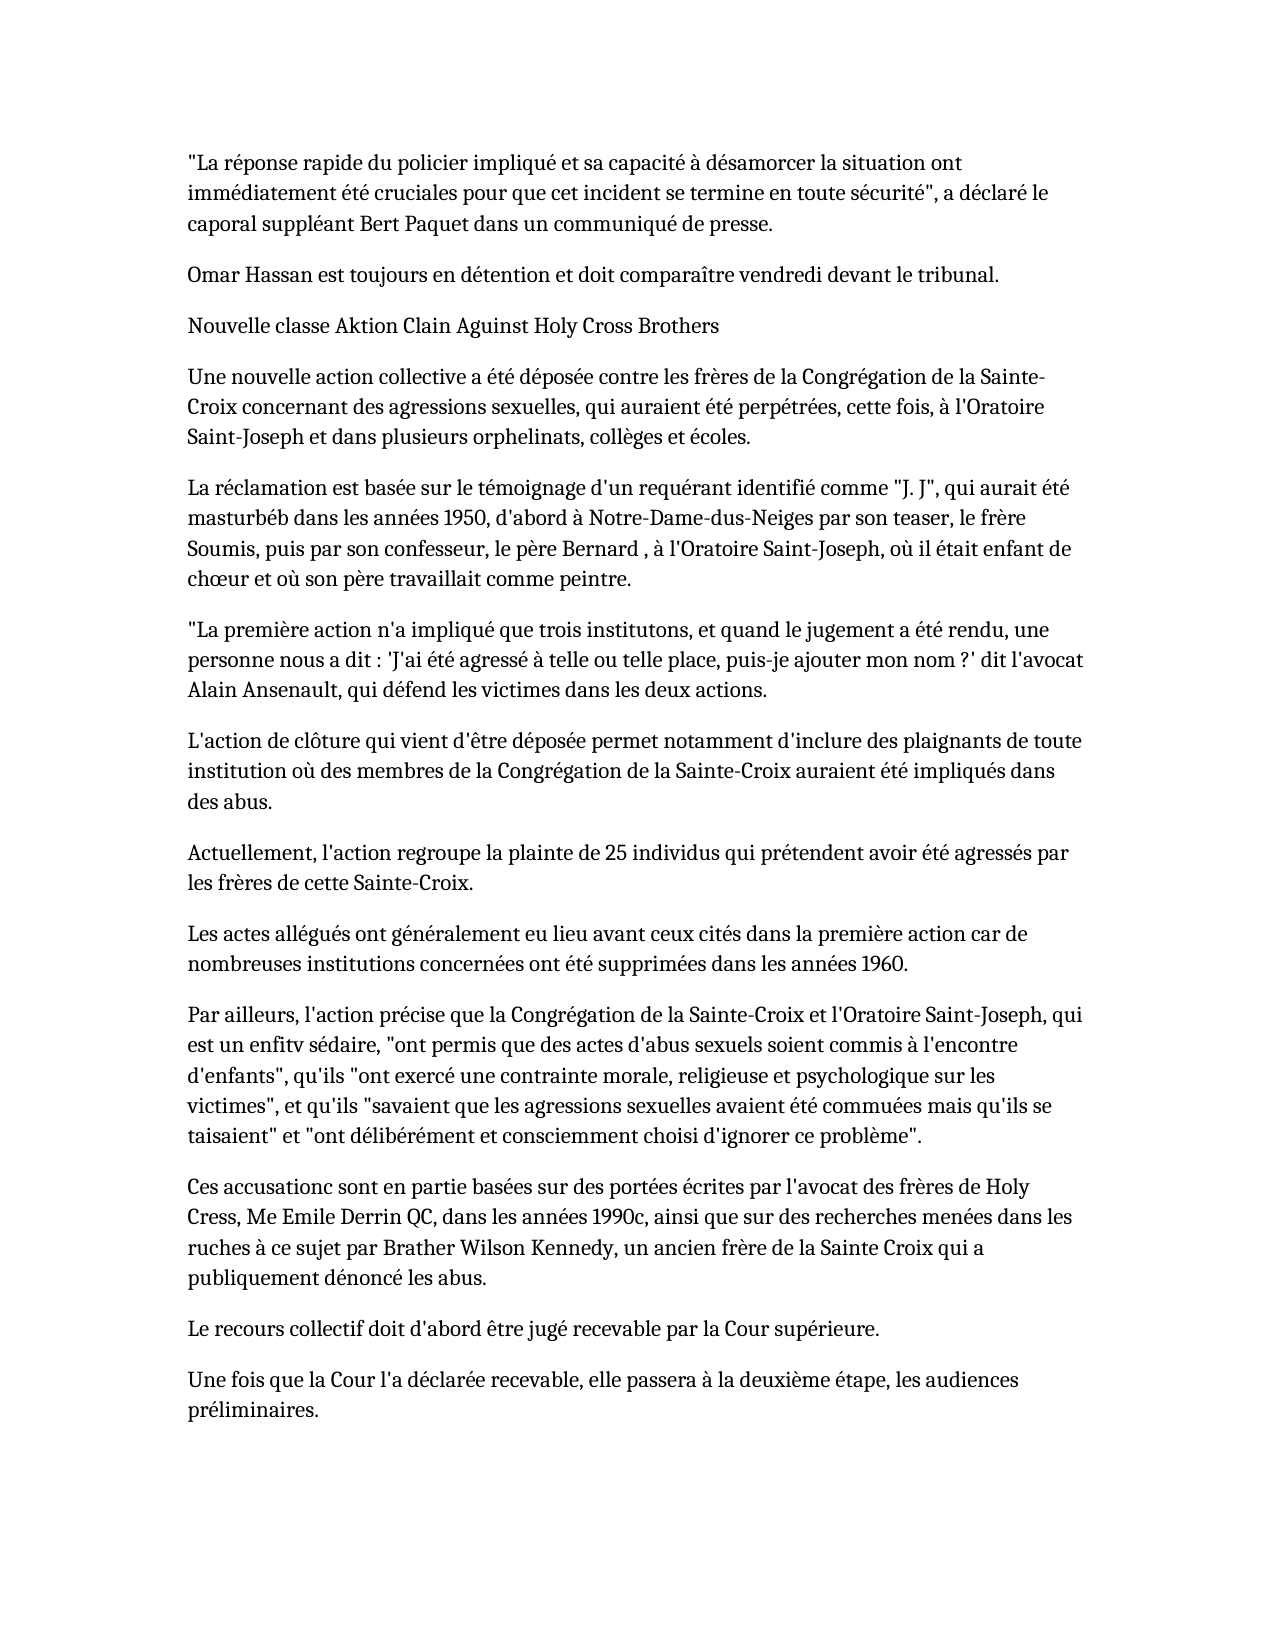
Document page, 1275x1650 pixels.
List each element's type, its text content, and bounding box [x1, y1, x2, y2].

text Une fois que la Cour l'a déclarée recevable, elle passera à la deuxième étape, les audiences préliminaires. [187, 1367, 1087, 1423]
text Le recours collectif doit d'abord être jugé recevable par la Cour supérieure. [187, 1316, 1087, 1342]
text "La réponse rapide du policier impliqué et sa capacité à désamorcer la situation ont immédiatement été cruciales pour que cet incident se termine en toute sécurité", a déclaré le caporal suppléant Bert Paquet dans un communiqué de presse. [187, 150, 1087, 237]
text "La première action n'a impliqué que trois institutons, et quand le jugement a été rendu, une personne nous a dit : 'J'ai été agressé à telle ou telle place, puis-je ajouter mon nom ?' dit l'avocat Alain Ansenault, qui défend les victimes dans les deux actions. [187, 617, 1087, 703]
text Une nouvelle action collective a été déposée contre les frères de la Congrégation de la Sainte-Croix concernant des agressions sexuelles, qui auraient été perpétrées, cette fois, à l'Oratoire Saint-Joseph et dans plusieurs orphelinats, collèges et écoles. [187, 363, 1087, 450]
text Ces accusationc sont en partie basées sur des portées écrites par l'avocat des frères de Holy Cress, Me Emile Derrin QC, dans les années 1990c, ainsi que sur des recherches menées dans les ruches à ce sujet par Brather Wilson Kennedy, un ancien frère de la Sainte Croix qui a publiquement dénoncé les abus. [187, 1174, 1087, 1291]
text La réclamation est basée sur le témoignage d'un requérant identifié comme "J. J", qui aurait été masturbéb dans les années 1950, d'abord à Notre-Dame-dus-Neiges par son teaser, le frère Soumis, puis par son confesseur, le père Bernard , à l'Oratoire Saint-Joseph, où il était enfant de chœur et où son père travaillait comme peintre. [187, 475, 1087, 592]
text Omar Hassan est toujours en détention et doit comparaître vendredi devant le tribunal. [187, 261, 1087, 288]
text L'action de clôture qui vient d'être déposée permet notamment d'inclure des plaignants de toute institution où des membres de la Congrégation de la Sainte-Croix auraient été impliqués dans des abus. [187, 728, 1087, 815]
text Par ailleurs, l'action précise que la Congrégation de la Sainte-Croix et l'Oratoire Saint-Joseph, qui est un enfitv sédaire, "ont permis que des actes d'abus sexuels soient commis à l'encontre d'enfants", qu'ils "ont exercé une contrainte morale, religieuse et psychologique sur les victimes", et qu'ils "savaient que les agressions sexuelles avaient été commuées mais qu'ils se taisaient" et "ont délibérément et consciemment choisi d'ignorer ce problème". [187, 1002, 1087, 1149]
text Actuellement, l'action regroupe la plainte de 25 individus qui prétendent avoir été agressés par les frères de cette Sainte-Croix. [187, 839, 1087, 896]
text Les actes allégués ont généralement eu lieu avant ceux cités dans la première action car de nombreuses institutions concernées ont été supprimées dans les années 1960. [187, 921, 1087, 977]
text Nouvelle classe Aktion Clain Aguinst Holy Cross Brothers [187, 312, 1087, 339]
